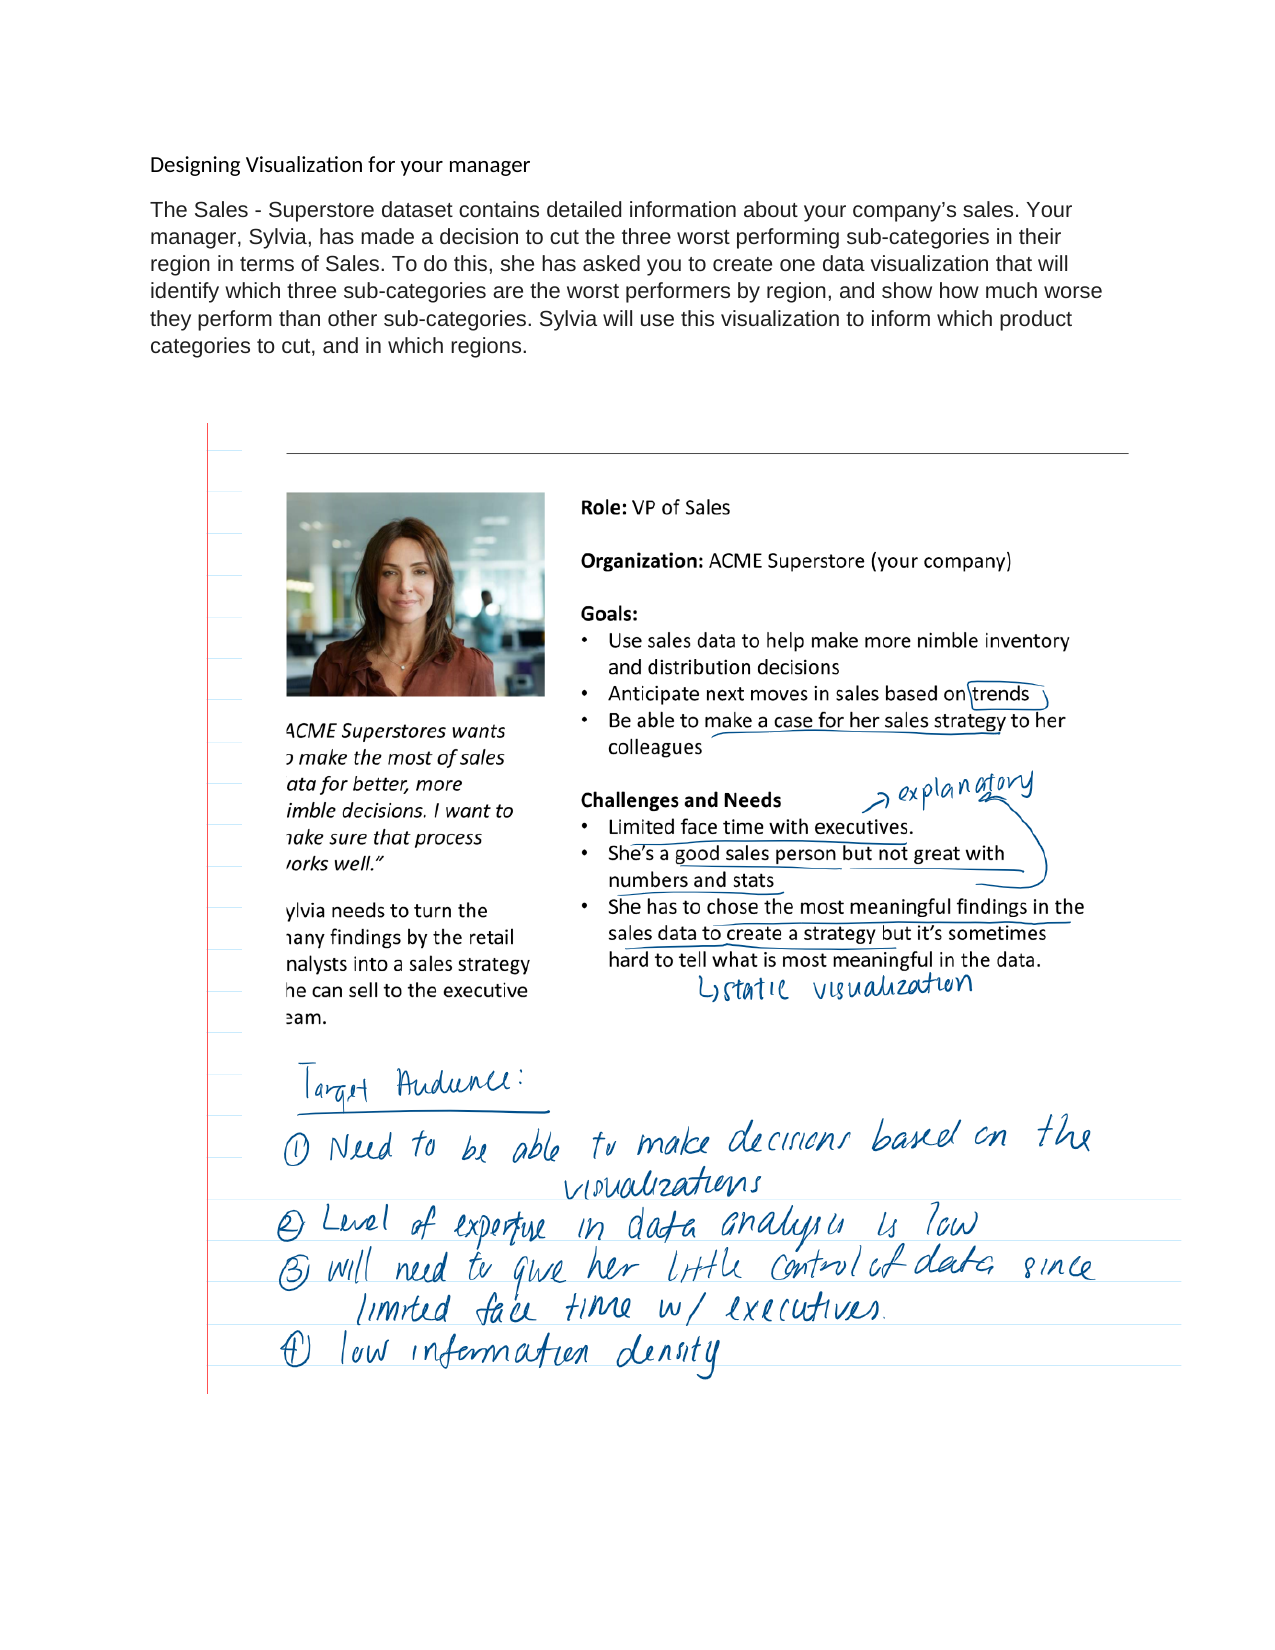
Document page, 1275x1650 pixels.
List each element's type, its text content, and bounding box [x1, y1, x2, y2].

text The Sales - Superstore dataset contains detailed information about your company’s sales. Your manager, Sylvia, has made a decision to cut the three worst performing sub-categories in their region in terms of Sales. To do this, she has asked you to create one data visualization that will identify which three sub-categories are the worst performers by region, and show how much worse they perform than other sub-categories. Sylvia will use this visualization to inform which product categories to cut, and in which regions. [150, 197, 1125, 358]
picture [206, 423, 1182, 1394]
text Designing Visualization for your manager [150, 150, 1125, 178]
